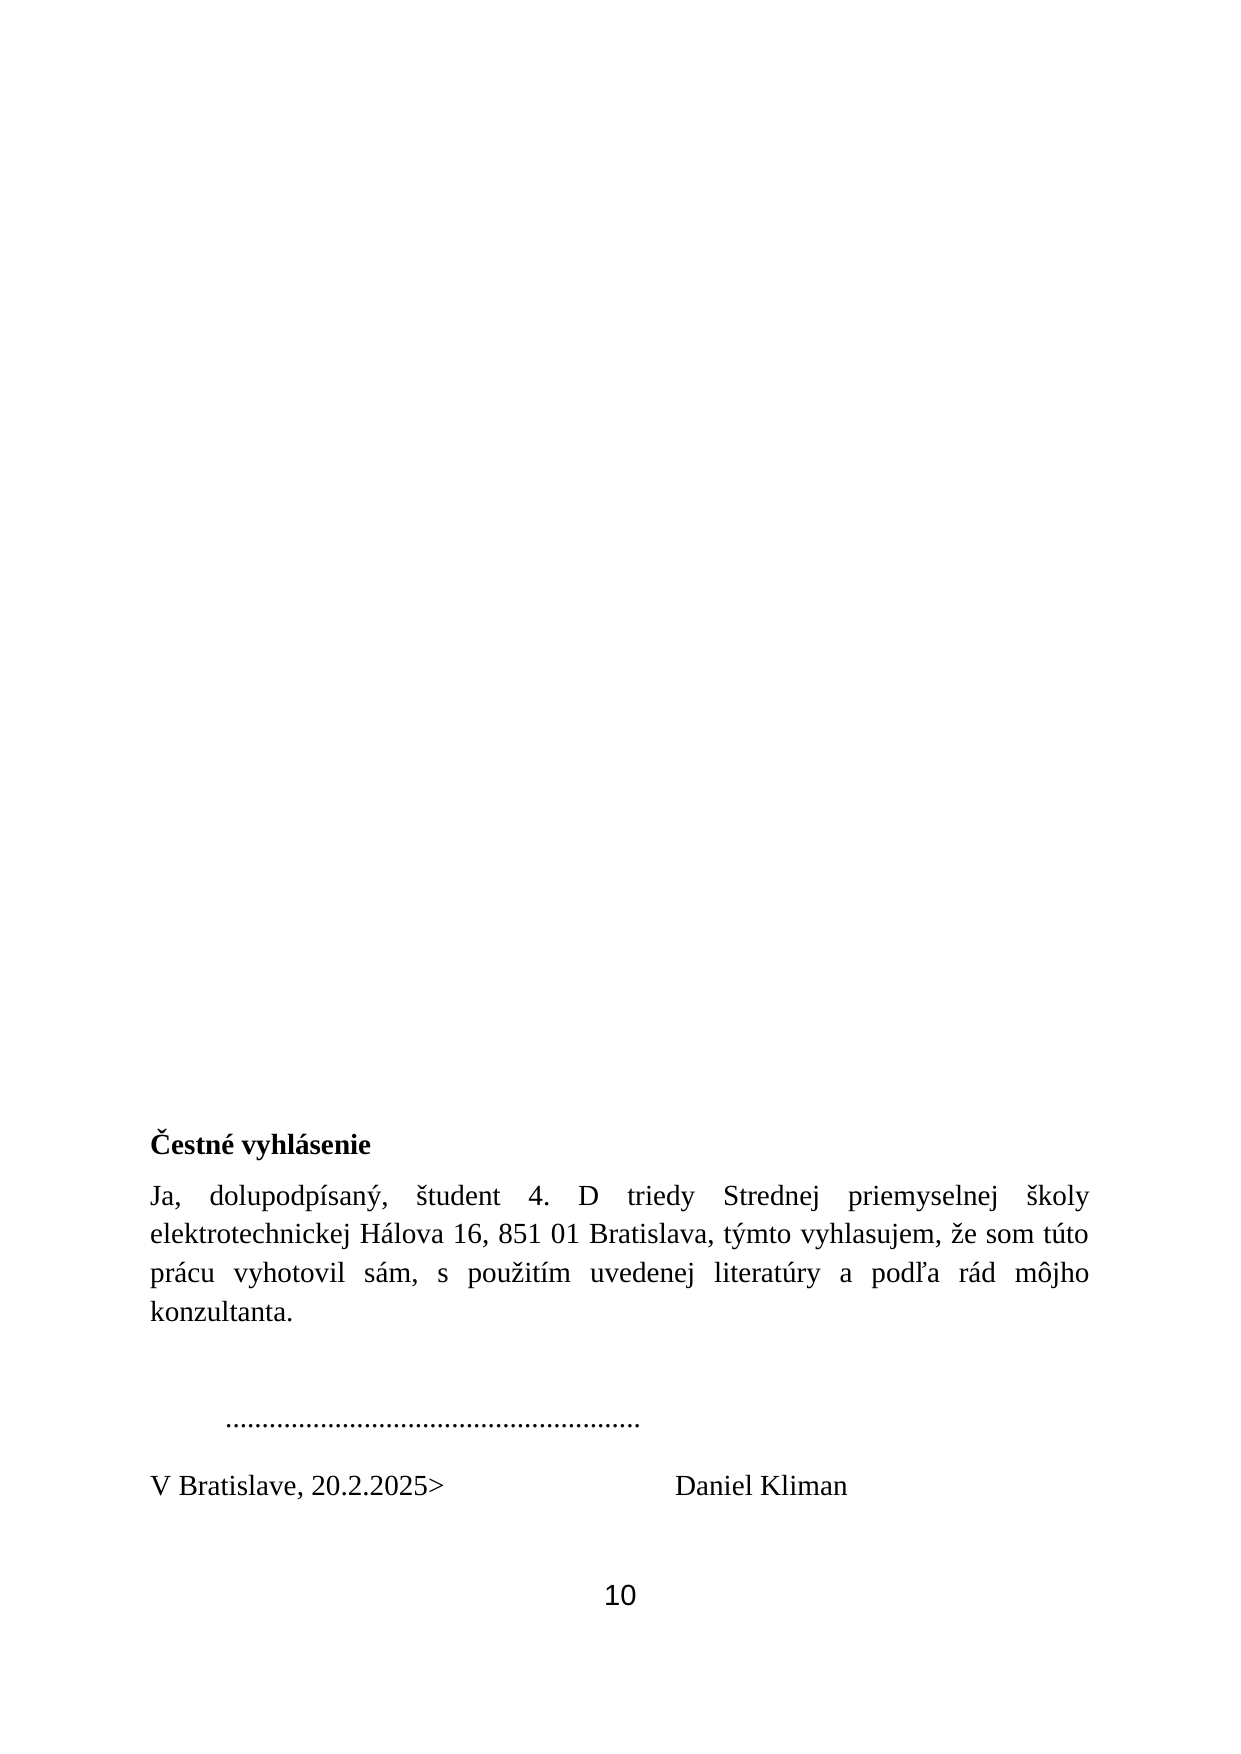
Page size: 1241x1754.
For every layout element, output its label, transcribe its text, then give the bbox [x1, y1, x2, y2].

text ......................................................... [150, 1361, 1090, 1433]
text V Bratislave, 20.2.2025> Daniel Kliman [150, 1468, 1090, 1501]
text Čestné vyhlásenie [150, 1127, 1090, 1161]
text Ja, dolupodpísaný, študent 4. D triedy Strednej priemyselnej školy elektrotechnickej Hálova 16, 851 01 Bratislava, týmto vyhlasujem, že som túto prácu vyhotovil sám, s použitím uvedenej literatúry a podľa rád môjho konzultanta. [150, 1178, 1090, 1327]
